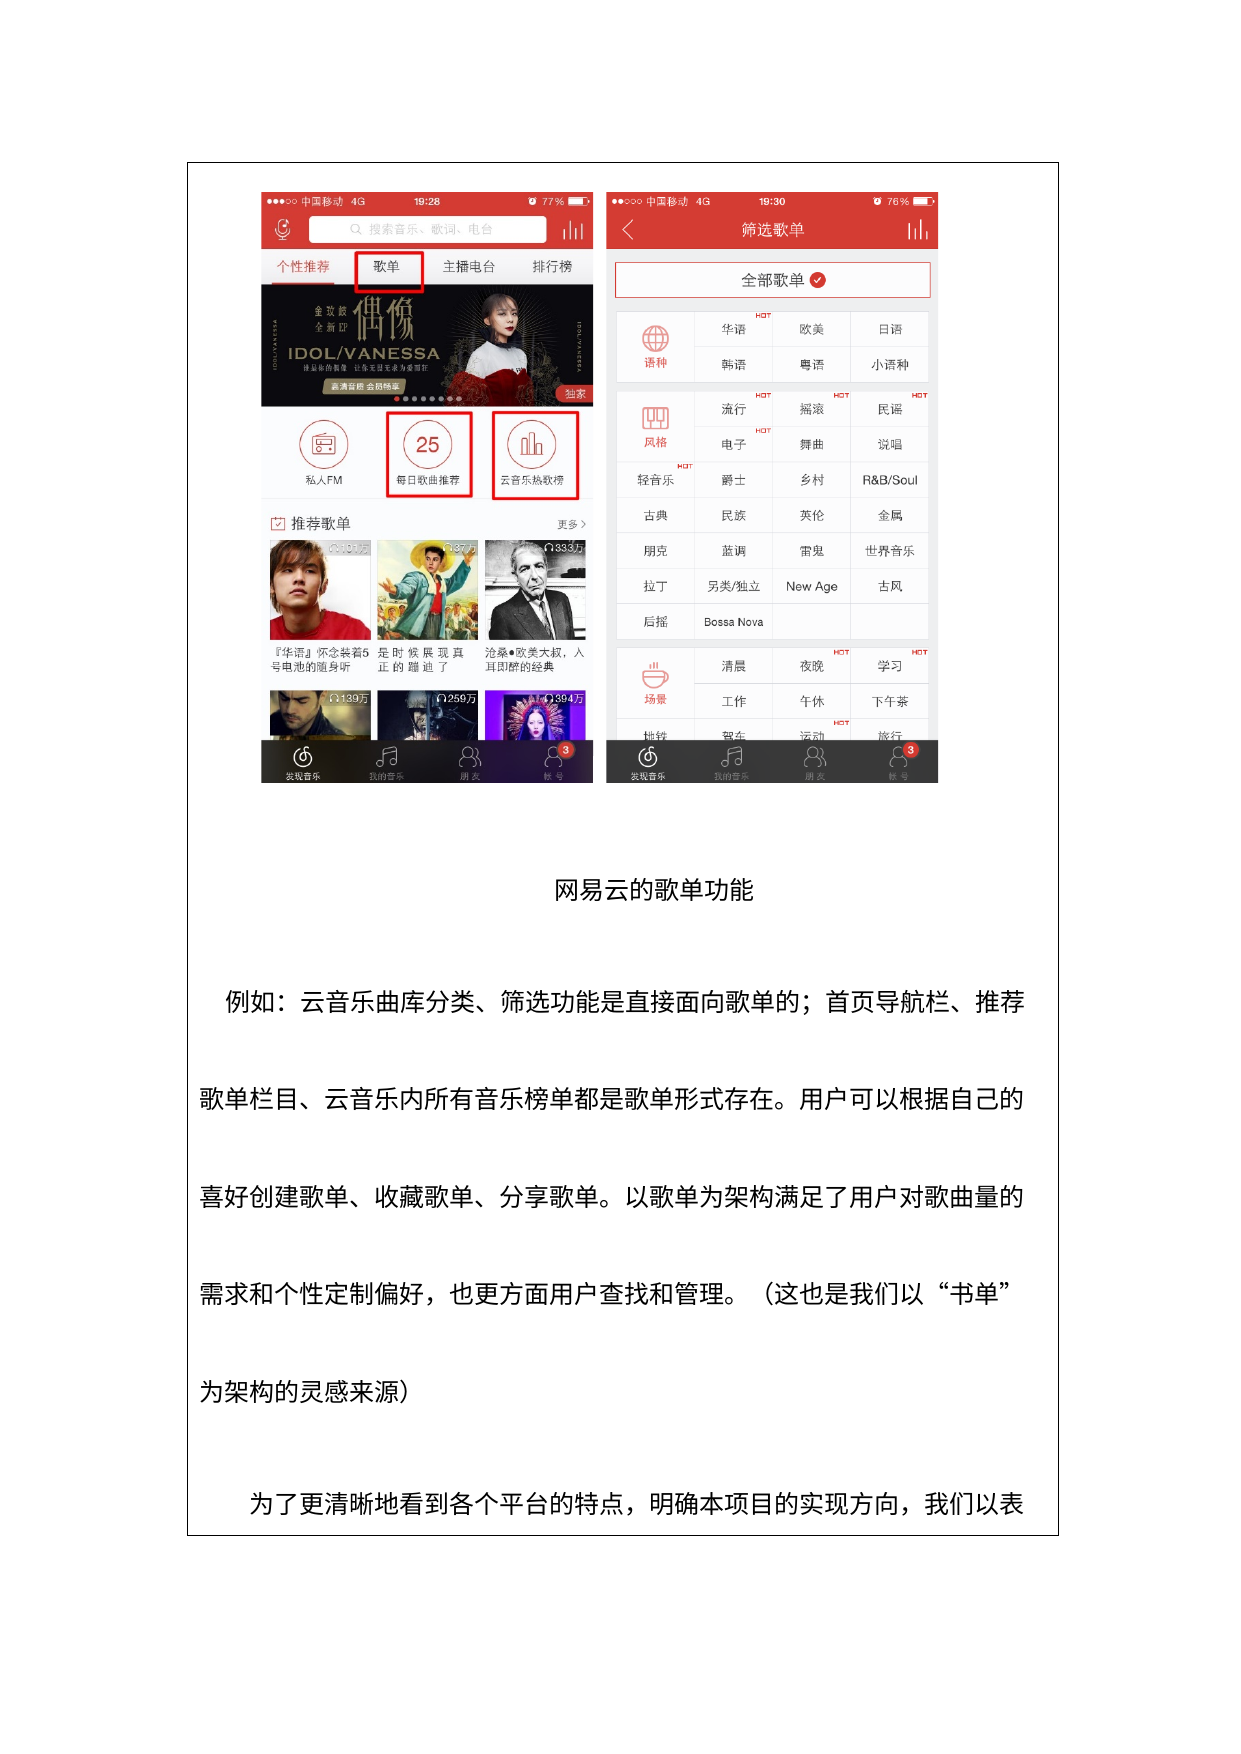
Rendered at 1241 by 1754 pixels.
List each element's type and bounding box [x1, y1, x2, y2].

picture [261, 192, 594, 783]
picture [606, 192, 939, 783]
table_cell [188, 163, 1058, 1535]
